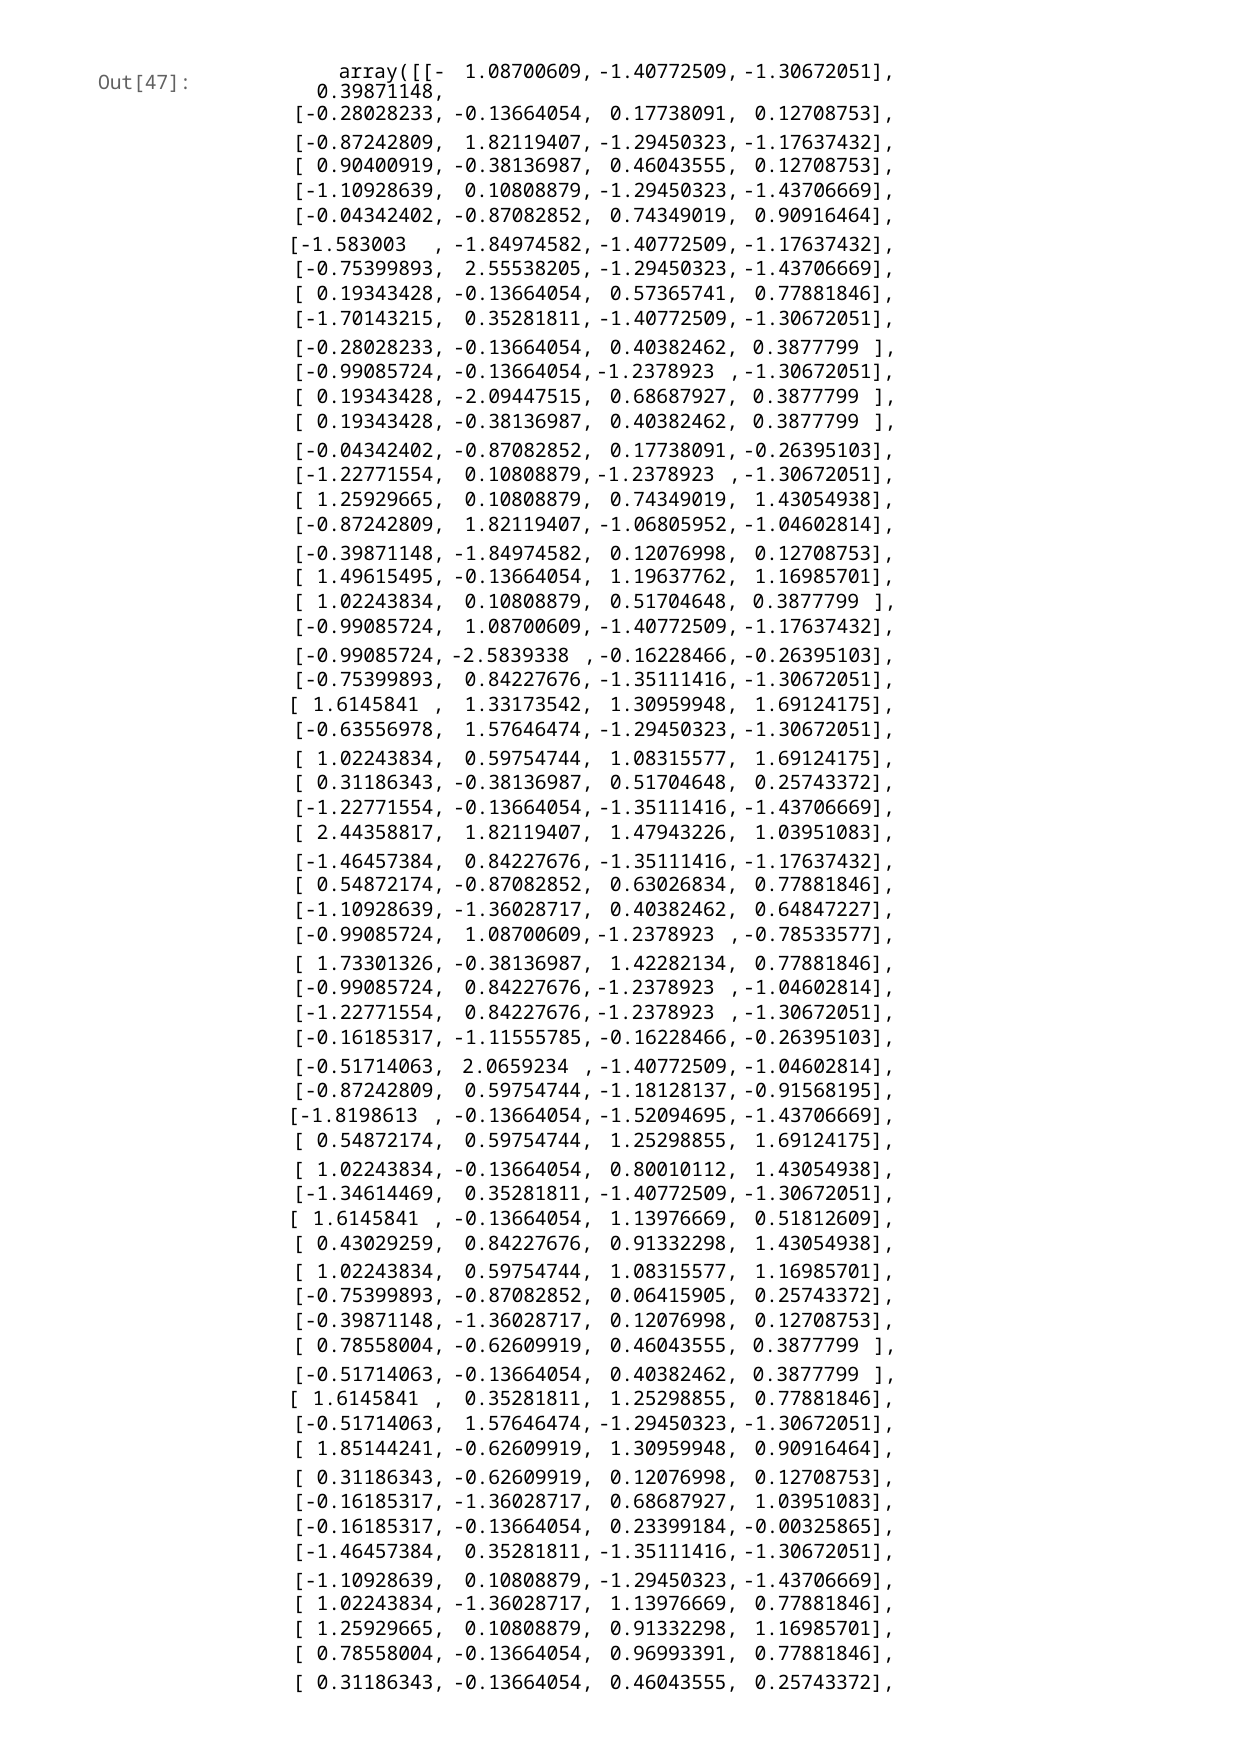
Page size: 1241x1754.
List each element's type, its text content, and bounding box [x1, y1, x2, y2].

text Out[47]: [98, 68, 1167, 95]
